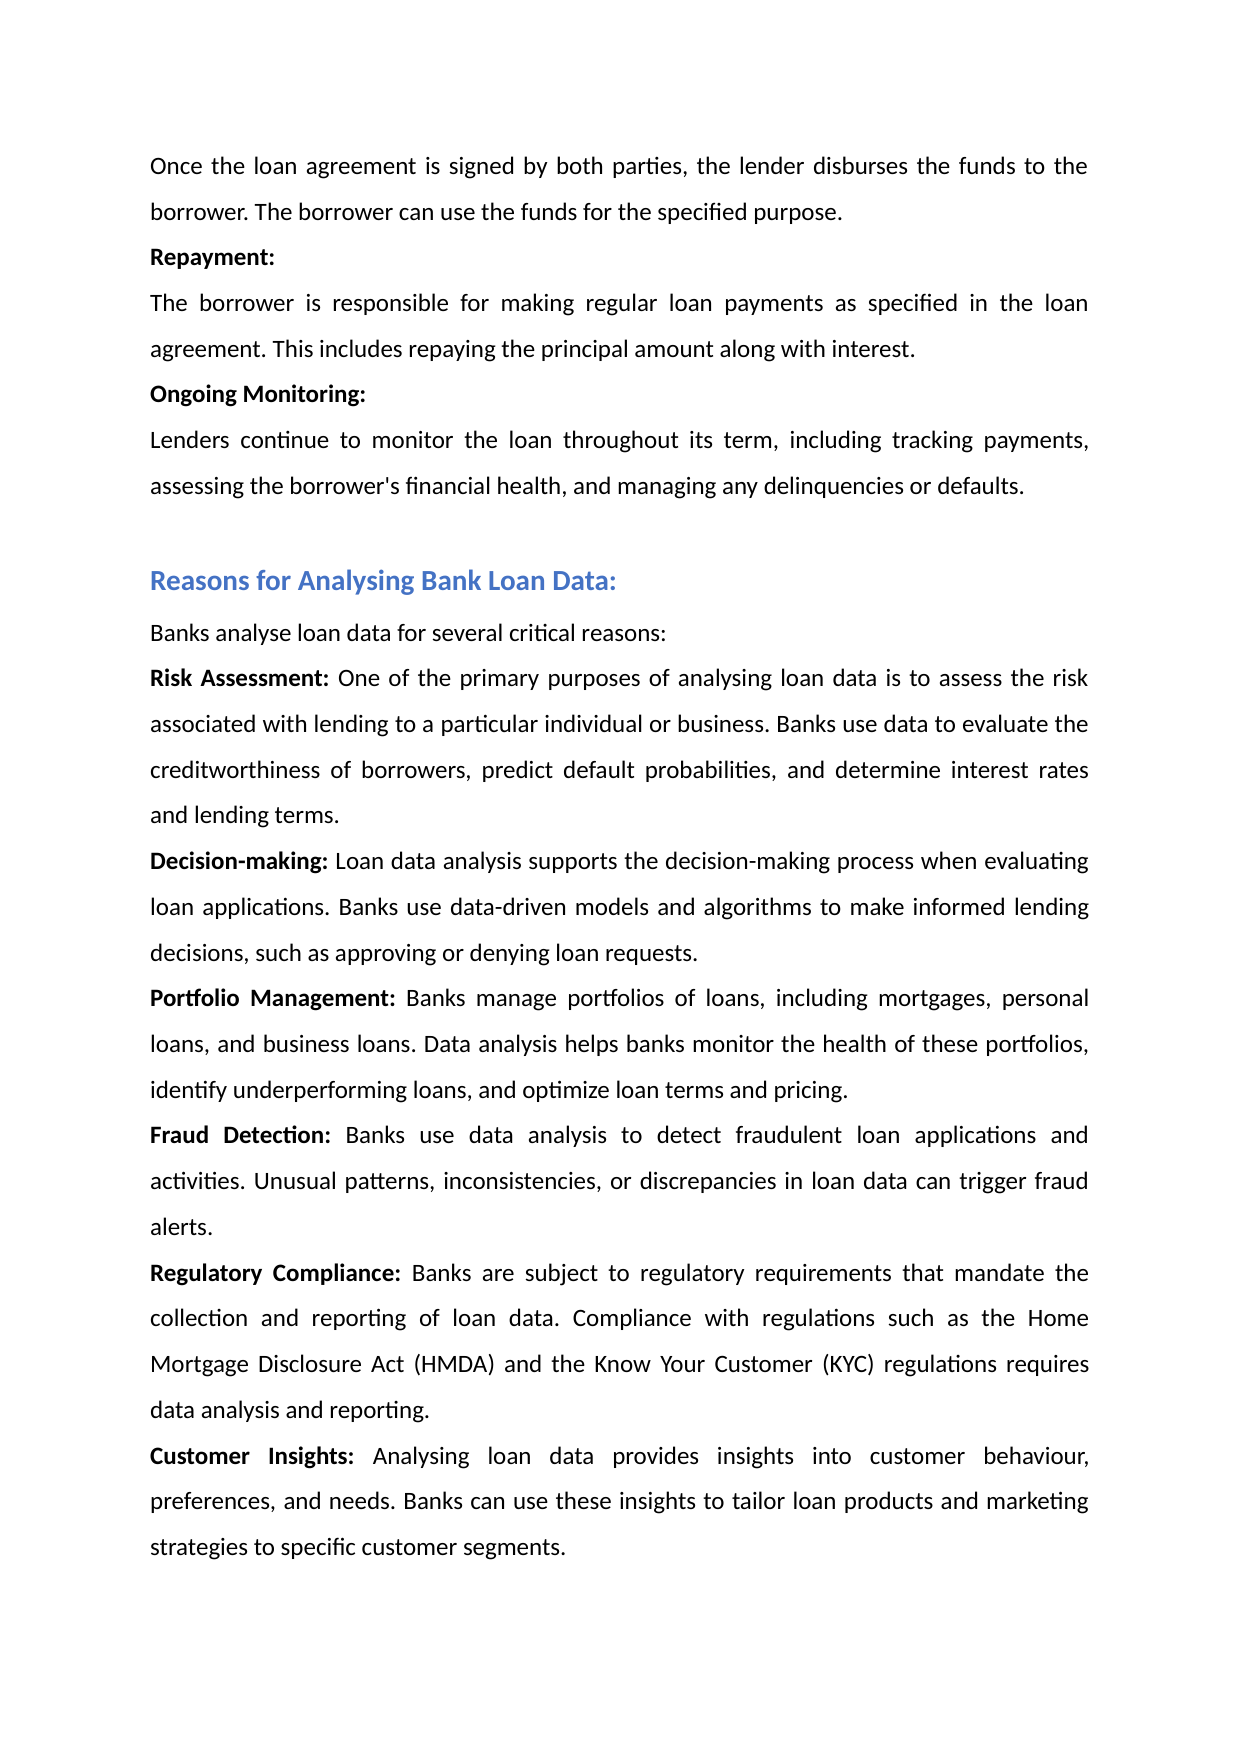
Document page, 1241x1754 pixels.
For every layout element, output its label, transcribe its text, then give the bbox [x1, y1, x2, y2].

text Lenders continue to monitor the loan throughout its term, including tracking payments, assessing the borrower's financial health, and managing any delinquencies or defaults. [150, 424, 1090, 501]
text Banks analyse loan data for several critical reasons: [150, 617, 1090, 647]
text Risk Assessment: One of the primary purposes of analysing loan data is to assess the risk associated with lending to a particular individual or business. Banks use data to evaluate the creditworthiness of borrowers, predict default probabilities, and determine interest rates and lending terms. [150, 662, 1090, 830]
text The borrower is responsible for making regular loan payments as specified in the loan agreement. This includes repaying the principal amount along with interest. [150, 287, 1090, 363]
text Regulatory Compliance: Banks are subject to regulatory requirements that mandate the collection and reporting of loan data. Compliance with regulations such as the Home Mortgage Disclosure Act (HMDA) and the Know Your Customer (KYC) regulations requires data analysis and reporting. [150, 1257, 1090, 1424]
text Once the loan agreement is signed by both parties, the lender disburses the funds to the borrower. The borrower can use the funds for the specified purpose. [150, 150, 1090, 226]
text Portfolio Management: Banks manage portfolios of loans, including mortgages, personal loans, and business loans. Data analysis helps banks monitor the health of these portfolios, identify underperforming loans, and optimize loan terms and pricing. [150, 982, 1090, 1104]
text Repayment: [150, 241, 1090, 272]
text Customer Insights: Analysing loan data provides insights into customer behaviour, preferences, and needs. Banks can use these insights to tailor loan products and marketing strategies to specific customer segments. [150, 1440, 1090, 1562]
text Decision-making: Loan data analysis supports the decision-making process when evaluating loan applications. Banks use data-driven models and algorithms to make informed lending decisions, such as approving or denying loan requests. [150, 845, 1090, 967]
text Fraud Detection: Banks use data analysis to detect fraudulent loan applications and activities. Unusual patterns, inconsistencies, or discrepancies in loan data can trigger fraud alerts. [150, 1120, 1090, 1242]
text Ongoing Monitoring: [150, 379, 1090, 409]
text Reasons for Analysing Bank Loan Data: [150, 562, 1090, 597]
